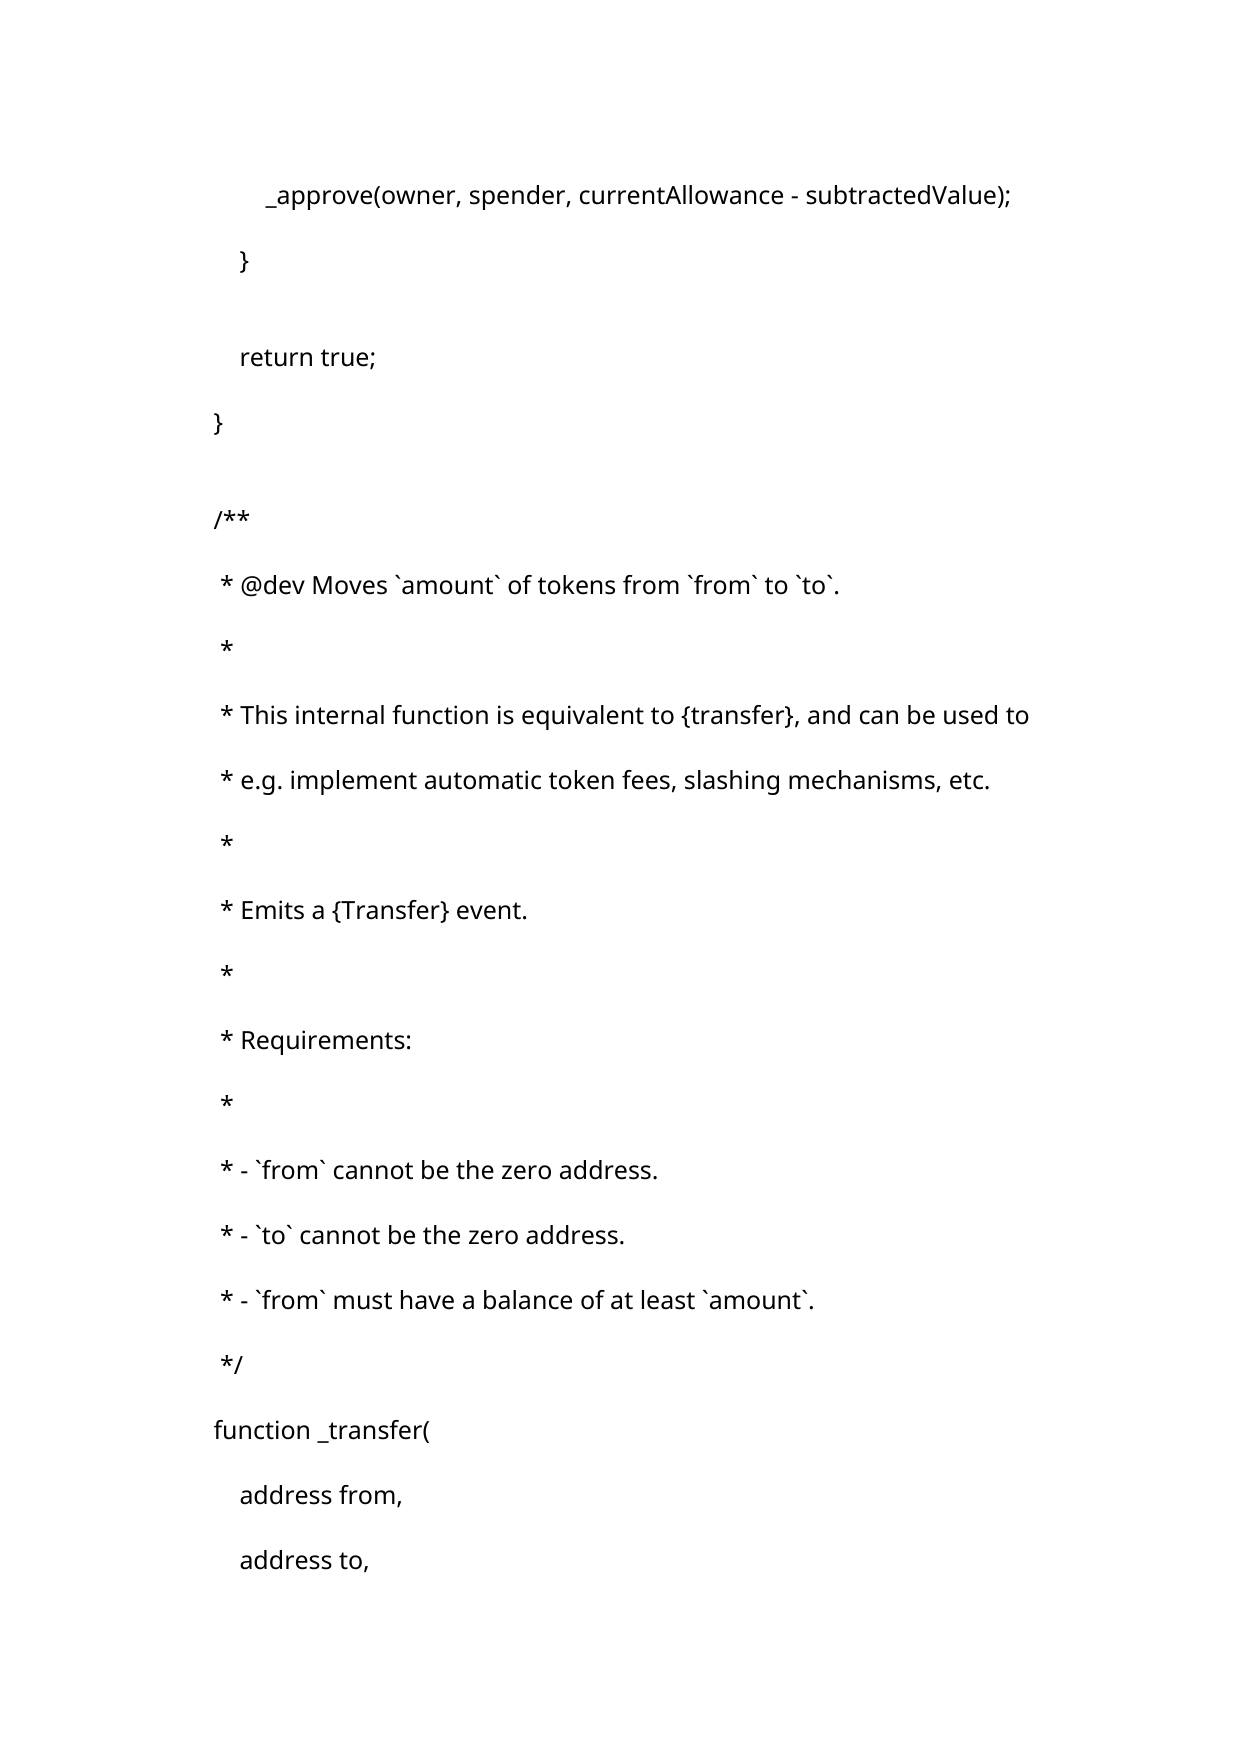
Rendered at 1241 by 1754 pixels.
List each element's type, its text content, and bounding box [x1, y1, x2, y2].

text * This internal function is equivalent to {transfer}, and can be used to [187, 682, 1053, 747]
text */ [187, 1332, 1053, 1397]
text address from, [187, 1462, 1053, 1527]
text } [187, 389, 1053, 454]
text * e.g. implement automatic token fees, slashing mechanisms, etc. [187, 747, 1053, 812]
text * - `to` cannot be the zero address. [187, 1202, 1053, 1267]
text * [187, 617, 1053, 682]
text /** [187, 487, 1053, 552]
text * Requirements: [187, 1007, 1053, 1072]
text * - `from` must have a balance of at least `amount`. [187, 1267, 1053, 1332]
text * [187, 942, 1053, 1007]
text * @dev Moves `amount` of tokens from `from` to `to`. [187, 552, 1053, 617]
text } [187, 227, 1053, 292]
text _approve(owner, spender, currentAllowance - subtractedValue); [187, 162, 1053, 227]
text * - `from` cannot be the zero address. [187, 1137, 1053, 1202]
text function _transfer( [187, 1397, 1053, 1462]
text address to, [187, 1527, 1053, 1592]
text * Emits a {Transfer} event. [187, 877, 1053, 942]
text * [187, 1072, 1053, 1137]
text return true; [187, 324, 1053, 389]
text * [187, 812, 1053, 877]
